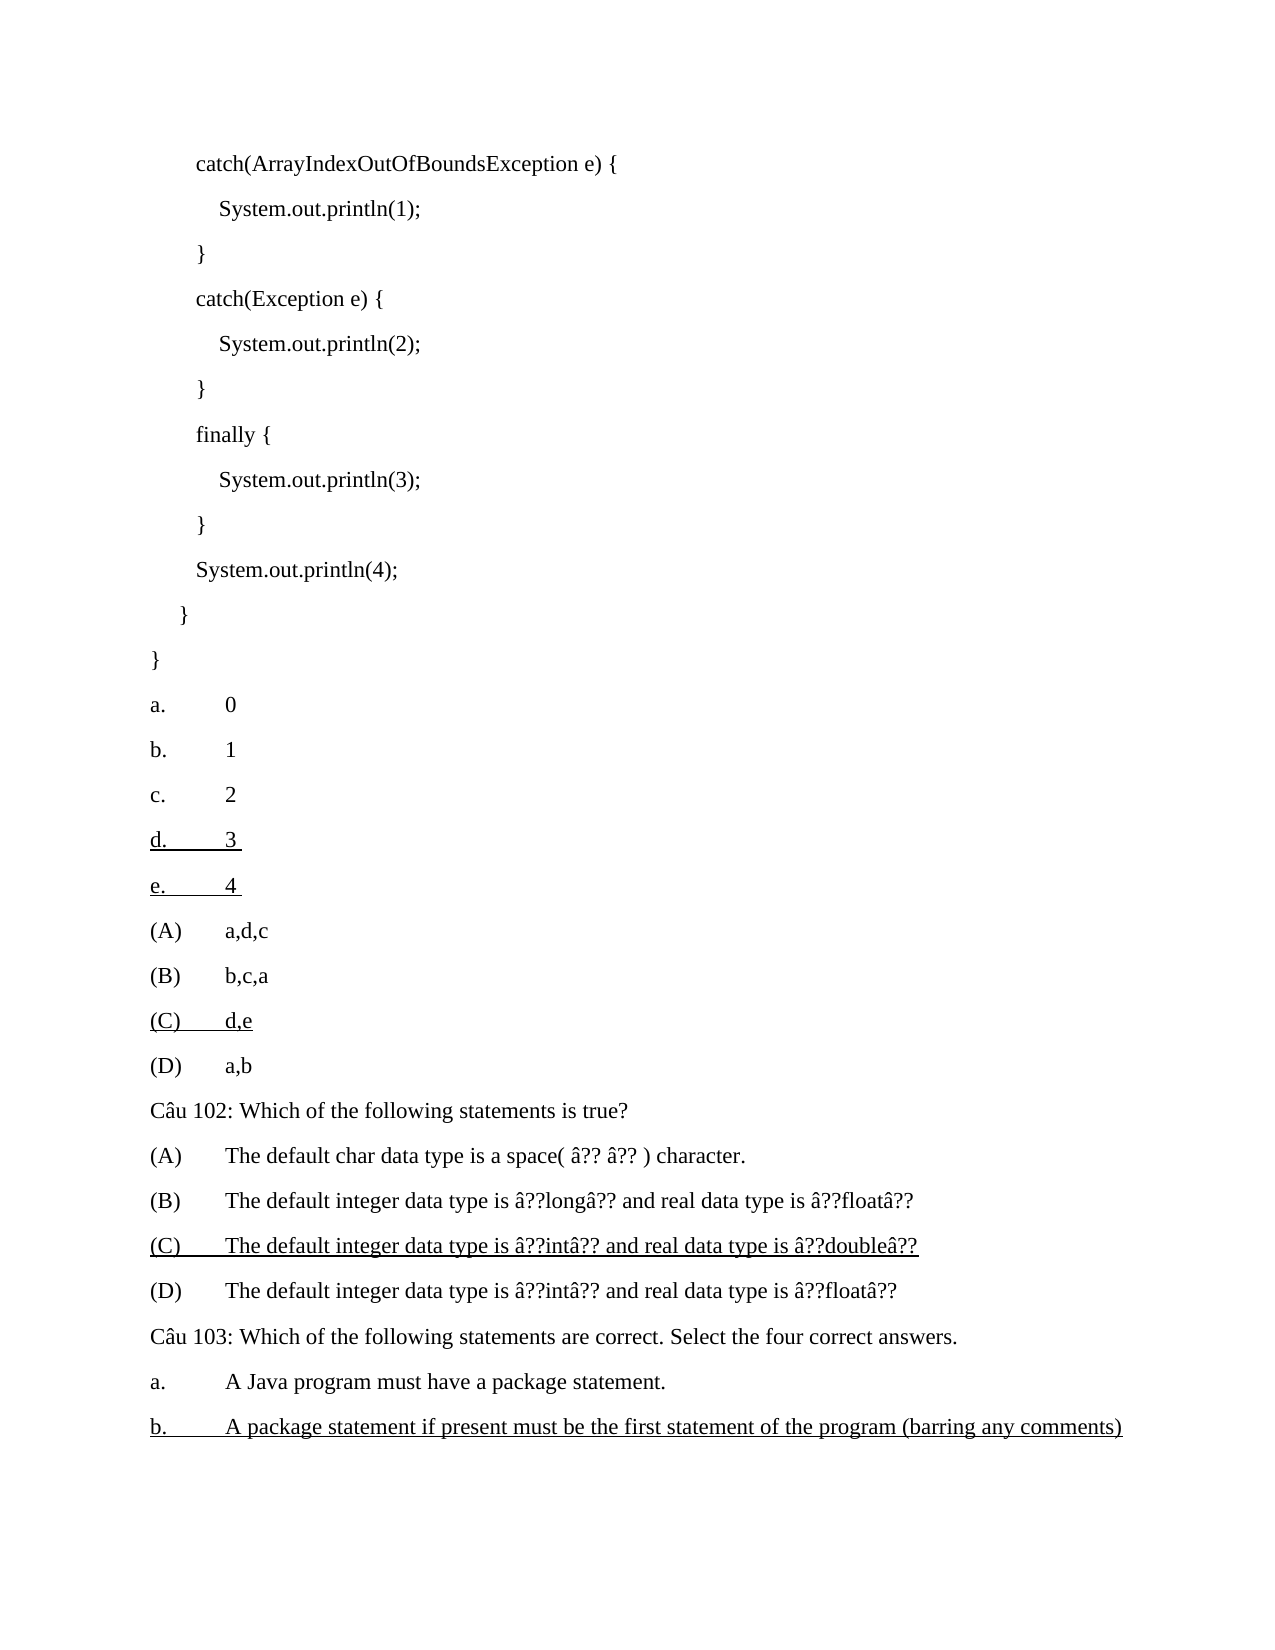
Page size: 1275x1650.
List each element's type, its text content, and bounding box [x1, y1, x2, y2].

text d. 3 [150, 827, 1125, 853]
text e. 4 [150, 872, 1125, 898]
text a. A Java program must have a package statement. [150, 1368, 1125, 1394]
text c. 2 [150, 781, 1125, 808]
text (B) b,c,a [150, 962, 1125, 988]
text } [150, 511, 1125, 537]
text (D) a,b [150, 1052, 1125, 1078]
text (C) The default integer data type is â??intâ?? and real data type is â??doubleâ?? [150, 1232, 1125, 1259]
text (A) a,d,c [150, 917, 1125, 943]
text catch(Exception e) { [150, 285, 1125, 312]
text } [150, 601, 1125, 627]
text } [150, 240, 1125, 267]
text (C) d,e [150, 1007, 1125, 1033]
text b. A package statement if present must be the first statement of the program (barring any comments) [150, 1413, 1125, 1439]
text finally { [150, 421, 1125, 447]
text catch(ArrayIndexOutOfBoundsException e) { [150, 150, 1125, 176]
text System.out.println(2); [150, 330, 1125, 357]
text b. 1 [150, 736, 1125, 763]
text a. 0 [150, 691, 1125, 718]
text } [150, 376, 1125, 402]
text Câu 103: Which of the following statements are correct. Select the four correct answers. [150, 1323, 1125, 1349]
text System.out.println(1); [150, 195, 1125, 221]
text (D) The default integer data type is â??intâ?? and real data type is â??floatâ?? [150, 1278, 1125, 1304]
text System.out.println(3); [150, 466, 1125, 492]
text (B) The default integer data type is â??longâ?? and real data type is â??floatâ?? [150, 1187, 1125, 1214]
text System.out.println(4); [150, 556, 1125, 582]
text Câu 102: Which of the following statements is true? [150, 1097, 1125, 1123]
text (A) The default char data type is a space( â?? â?? ) character. [150, 1142, 1125, 1169]
text } [150, 646, 1125, 672]
